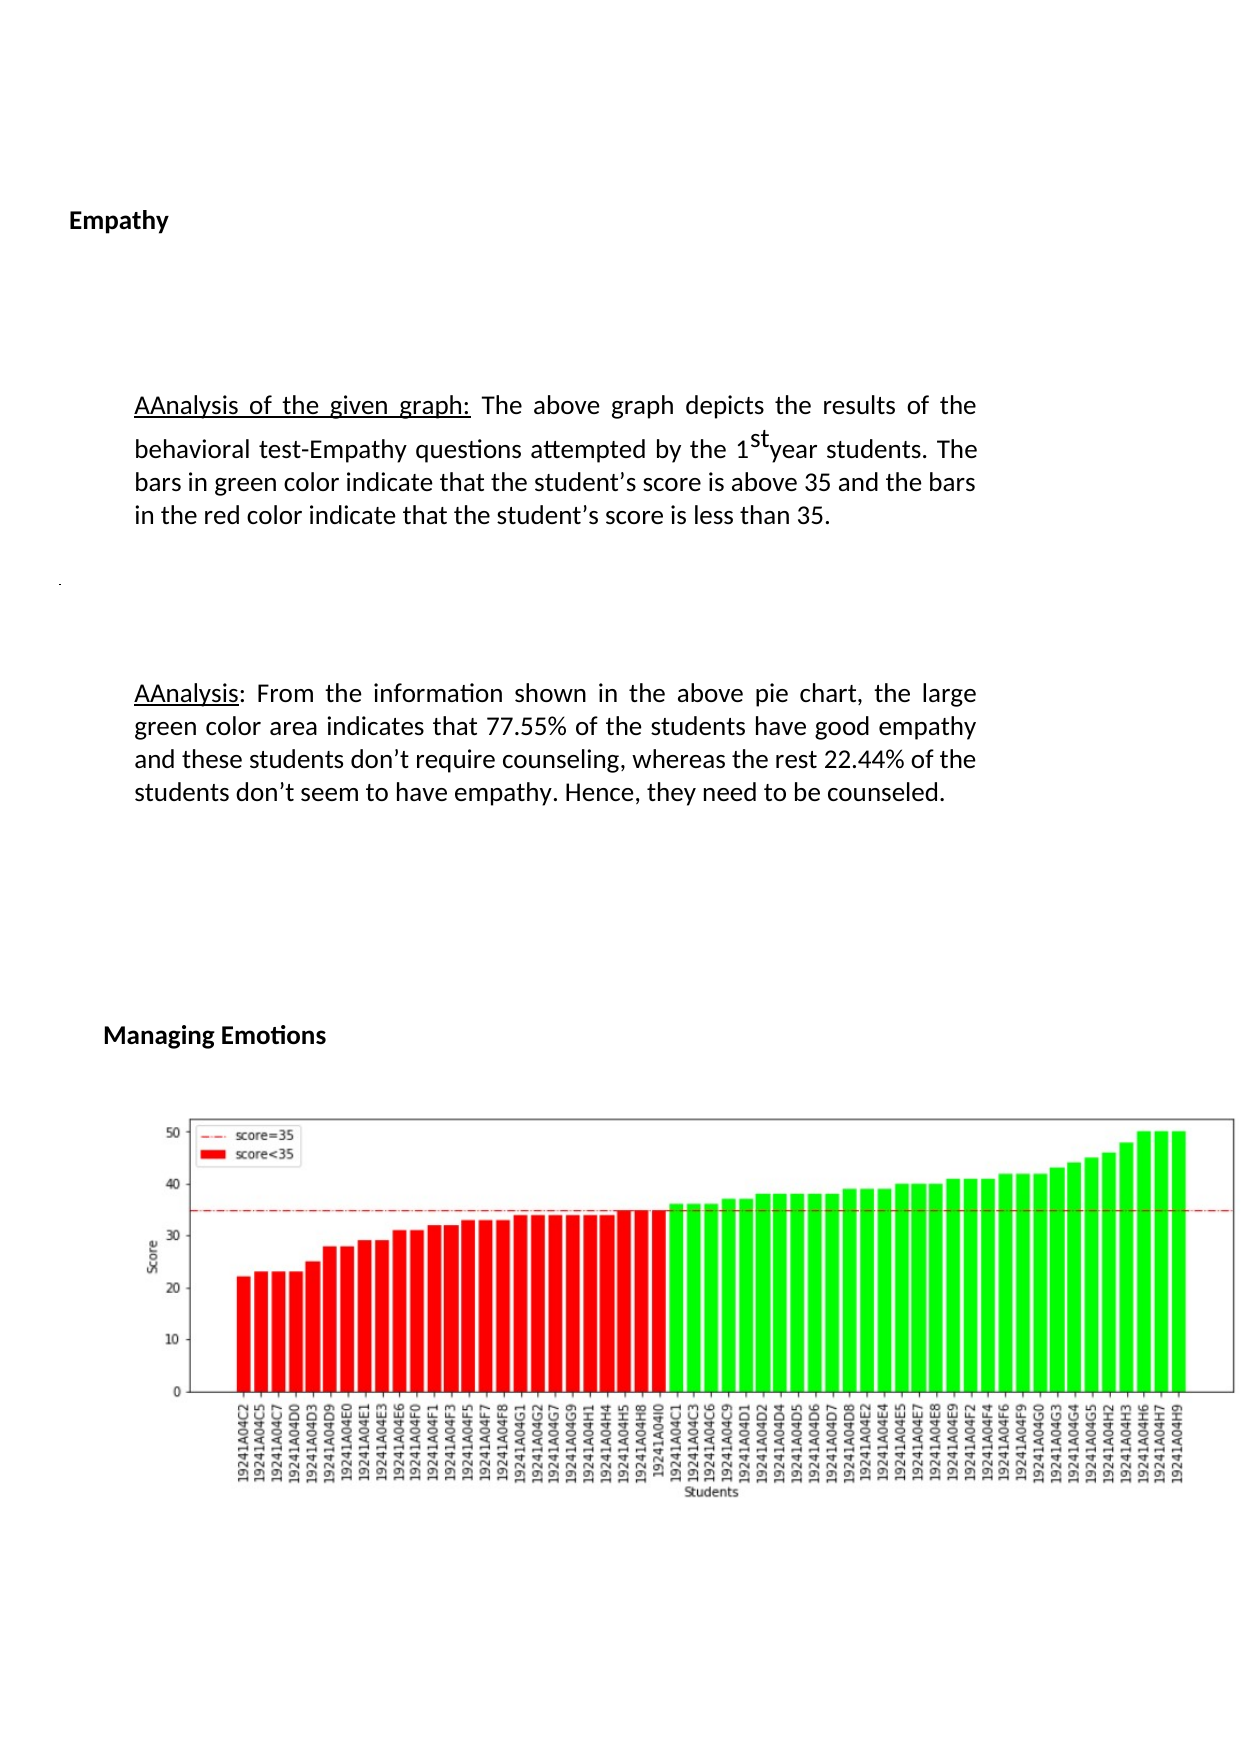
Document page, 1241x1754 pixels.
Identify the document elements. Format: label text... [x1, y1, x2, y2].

subtitle AAnalysis: From the information shown in the above pie chart, the large green color area indicates that 77.55% of the students have good empathy and these students don’t require counseling, whereas the rest 22.44% of the students don’t seem to have empathy. Hence, they need to be counseled. [134, 676, 978, 808]
subtitle AAnalysis of the given graph: The above graph depicts the results of the behavioral test-Empathy questions attempted by the 1styear students. The bars in green color indicate that the student’s score is above 35 and the bars in the red color indicate that the student’s score is less than 35. [134, 388, 978, 531]
picture [59, 1110, 1241, 1508]
text Empathy [59, 203, 1053, 236]
text Managing Emotions [59, 1018, 978, 1051]
